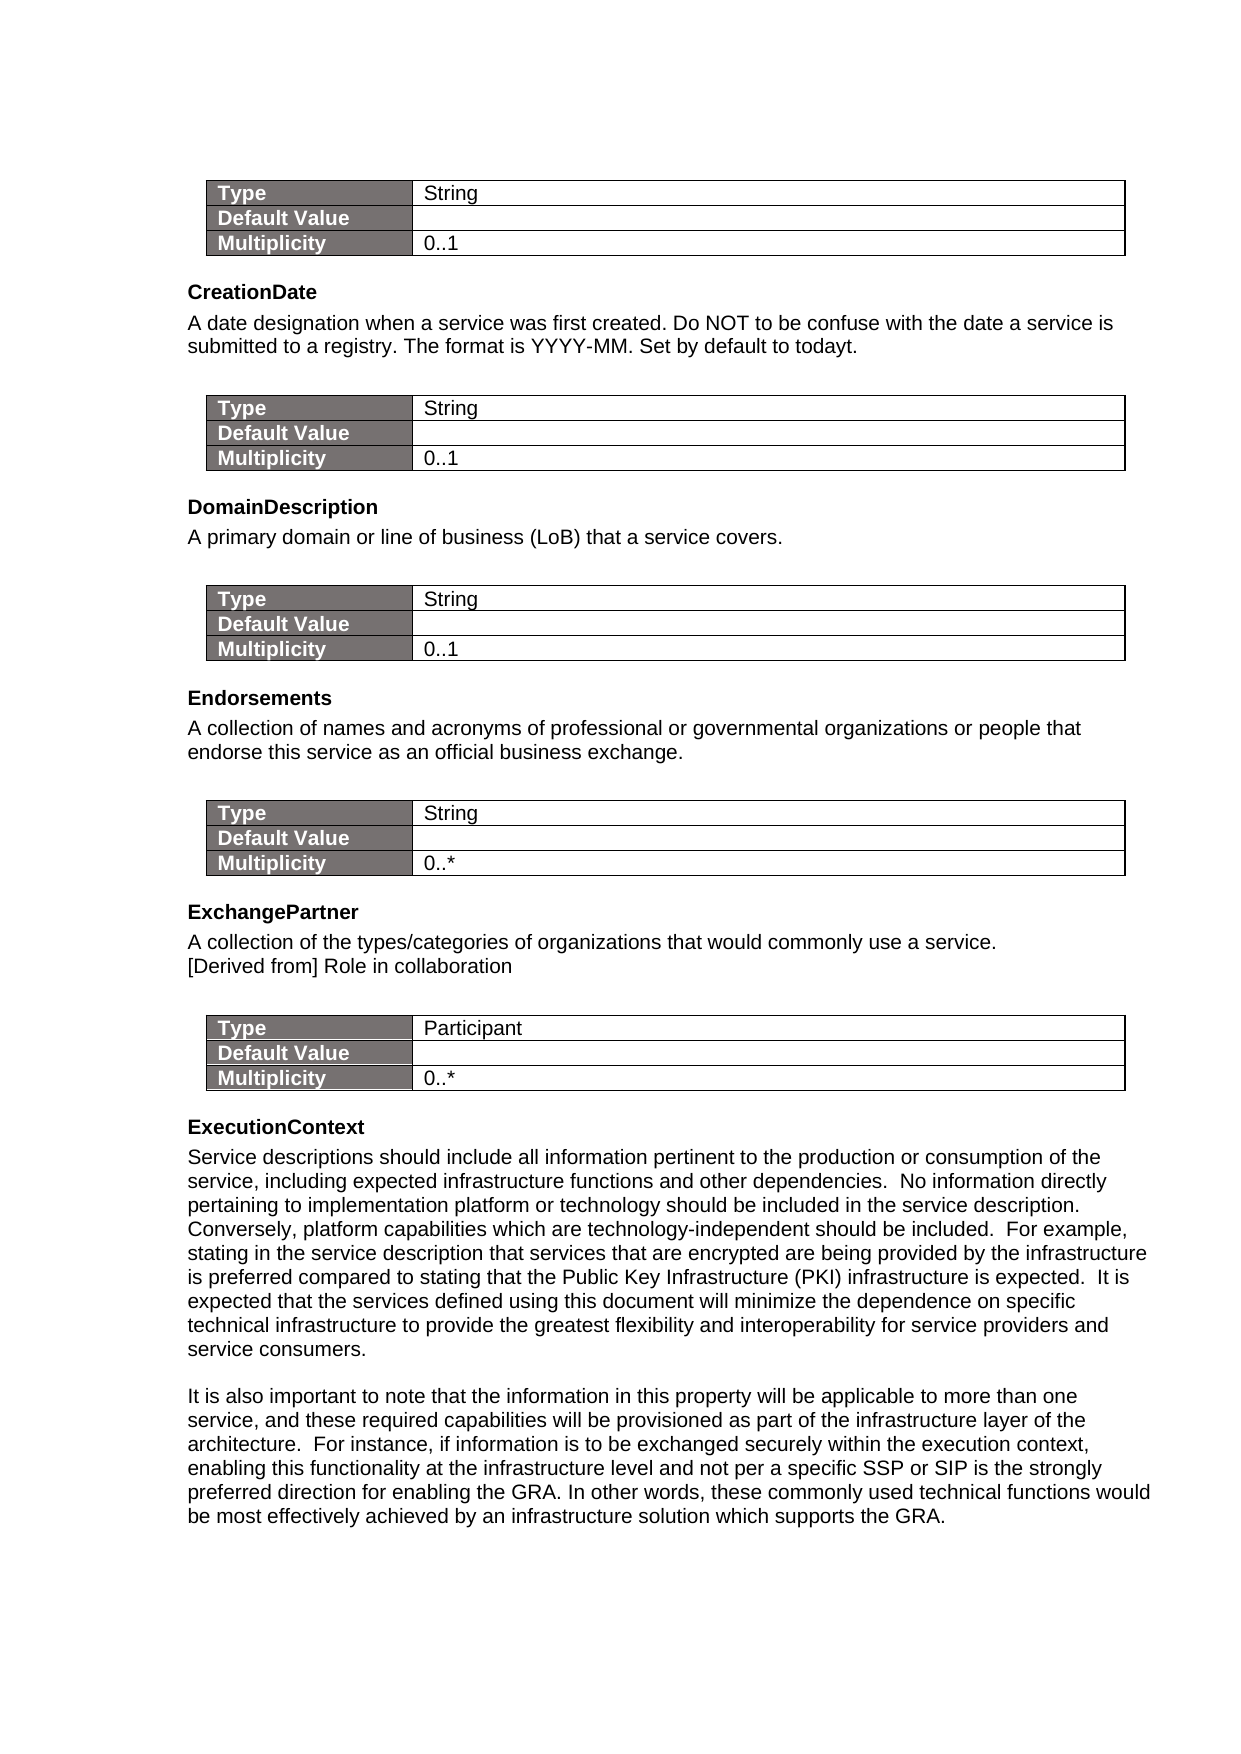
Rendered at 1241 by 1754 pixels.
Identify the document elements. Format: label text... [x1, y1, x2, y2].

table_cell Multiplicity [207, 636, 412, 660]
table_cell [413, 421, 1124, 445]
table_header Type [207, 1016, 412, 1039]
table_cell [413, 1041, 1124, 1064]
table_cell [413, 206, 1124, 230]
table_cell 0..1 [413, 636, 1124, 660]
subtitle ExchangePartner [150, 900, 1152, 924]
table_cell Default Value [207, 1041, 412, 1064]
table_header Type [207, 801, 412, 825]
table_cell Multiplicity [207, 1066, 412, 1089]
table_cell 0..1 [413, 231, 1124, 255]
table_header Type [207, 586, 412, 610]
table_header String [413, 586, 1124, 610]
table_header String [413, 181, 1124, 205]
table_cell Default Value [207, 421, 412, 445]
subtitle Endorsements [150, 685, 1152, 709]
table_cell 0..* [413, 1066, 1124, 1089]
table_cell 0..1 [413, 446, 1124, 470]
table_cell Default Value [207, 206, 412, 230]
subtitle DomainDescription [150, 495, 1152, 519]
table_header String [413, 801, 1124, 825]
table_header Participant [413, 1016, 1124, 1039]
text A collection of the types/categories of organizations that would commonly use a service. [Derived from] Role in collaboration [187, 930, 1152, 978]
text A date designation when a service was first created. Do NOT to be confuse with the date a service is submitted to a registry. The format is YYYY-MM. Set by default to todayt. [187, 310, 1152, 358]
text A collection of names and acronyms of professional or governmental organizations or people that endorse this service as an official business exchange. [187, 716, 1152, 763]
table_header String [413, 396, 1124, 420]
table_header Type [207, 396, 412, 420]
text Service descriptions should include all information pertinent to the production or consumption of the service, including expected infrastructure functions and other dependencies. No information directly pertaining to implementation platform or technology should be included in the service description. Conversely, platform capabilities which are technology-independent should be included. For example, stating in the service description that services that are encrypted are being provided by the infrastructure is preferred compared to stating that the Public Key Infrastructure (PKI) infrastructure is expected. It is expected that the services defined using this document will minimize the dependence on specific technical infrastructure to provide the greatest flexibility and interoperability for service providers and service consumers. It is also important to note that the information in this property will be applicable to more than one service, and these required capabilities will be provisioned as part of the infrastructure layer of the architecture. For instance, if information is to be exchanged securely within the execution context, enabling this functionality at the infrastructure level and not per a specific SSP or SIP is the strongly preferred direction for enabling the GRA. In other words, these commonly used technical functions would be most effectively achieved by an infrastructure solution which supports the GRA. [187, 1145, 1152, 1552]
text A primary domain or line of business (LoB) that a service covers. [187, 525, 1152, 549]
table_header Type [207, 181, 412, 205]
subtitle CreationDate [150, 280, 1152, 304]
table_cell Multiplicity [207, 851, 412, 875]
table_cell 0..* [413, 851, 1124, 875]
subtitle ExecutionContext [150, 1114, 1152, 1138]
table_cell [413, 611, 1124, 635]
table_cell [413, 826, 1124, 850]
table_cell Multiplicity [207, 231, 412, 255]
table_cell Multiplicity [207, 446, 412, 470]
table_cell Default Value [207, 826, 412, 850]
table_cell Default Value [207, 611, 412, 635]
